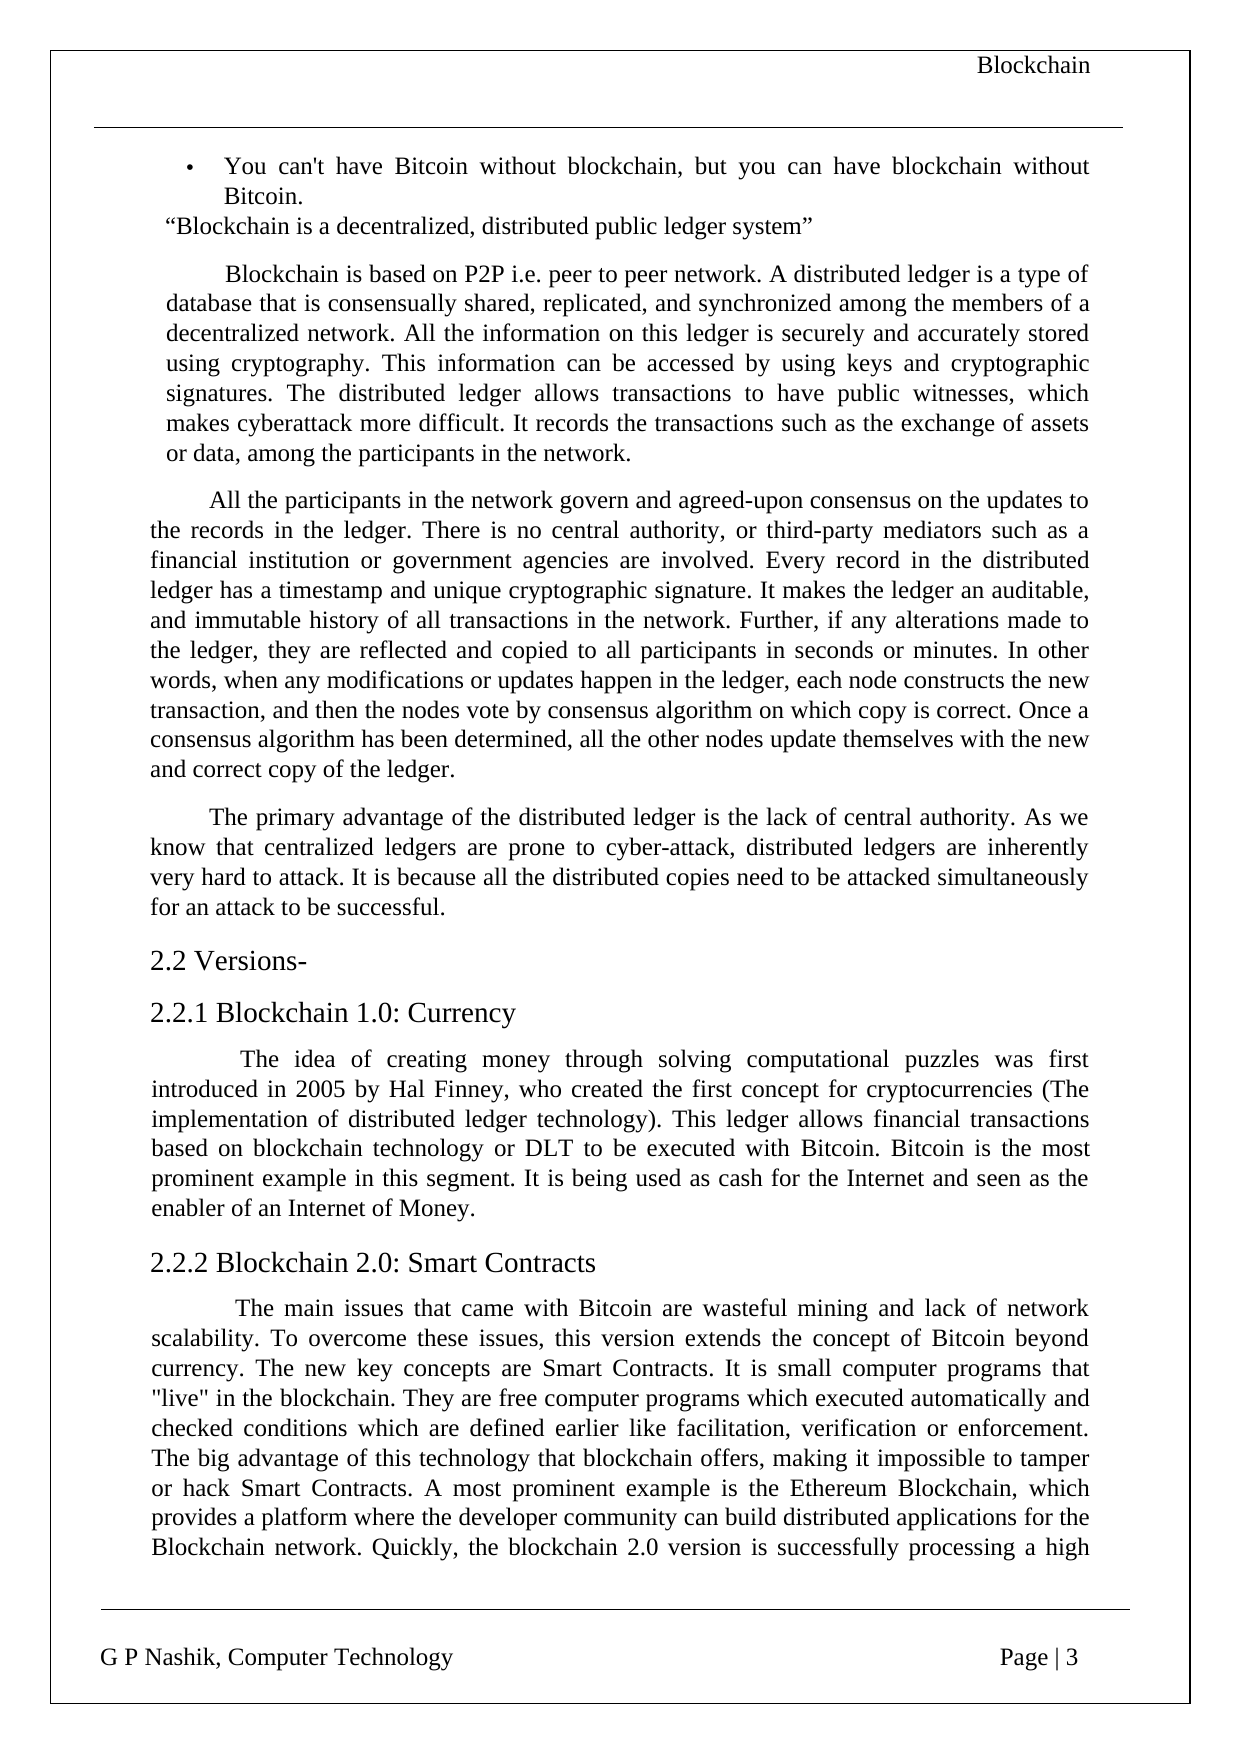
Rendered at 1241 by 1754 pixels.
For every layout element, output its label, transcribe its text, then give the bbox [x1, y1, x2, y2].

text The idea of creating money through solving computational puzzles was first introduced in 2005 by Hal Finney, who created the first concept for cryptocurrencies (The implementation of distributed ledger technology). This ledger allows financial transactions based on blockchain technology or DLT to be executed with Bitcoin. Bitcoin is the most prominent example in this segment. It is being used as cash for the Internet and seen as the enabler of an Internet of Money. [150, 1044, 1090, 1222]
text Blockchain is based on P2P i.e. peer to peer network. A distributed ledger is a type of database that is consensually shared, replicated, and synchronized among the members of a decentralized network. All the information on this ledger is securely and accurately stored using cryptography. This information can be accessed by using keys and cryptographic signatures. The distributed ledger allows transactions to have public witnesses, which makes cyberattack more difficult. It records the transactions such as the exchange of assets or data, among the participants in the network. [165, 259, 1090, 467]
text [150, 1293, 1091, 1561]
list You can't have Bitcoin without blockchain, but you can have blockchain without Bitcoin. [186, 151, 1091, 209]
text All the participants in the network govern and agreed-upon consensus on the updates to the records in the ledger. There is no central authority, or third-party mediators such as a financial institution or government agencies are involved. Every record in the distributed ledger has a timestamp and unique cryptographic signature. It makes the ledger an auditable, and immutable history of all transactions in the network. Further, if any alterations made to the ledger, they are reflected and copied to all participants in seconds or minutes. In other words, when any modifications or updates happen in the ledger, each node constructs the new transaction, and then the nodes vote by consensus algorithm on which copy is correct. Once a consensus algorithm has been determined, all the other nodes update themselves with the new and correct copy of the ledger. [150, 485, 1090, 783]
text 2.2.2 Blockchain 2.0: Smart Contracts [150, 1245, 1041, 1278]
text The primary advantage of the distributed ledger is the lack of central authority. As we know that centralized ledgers are prone to cyber-attack, distributed ledgers are inherently very hard to attack. It is because all the distributed copies need to be attacked simultaneously for an attack to be successful. [150, 802, 1090, 920]
text 2.2.1 Blockchain 1.0: Currency [150, 995, 1041, 1029]
text 2.2 Versions- [150, 943, 1041, 976]
text “Blockchain is a decentralized, distributed public ledger system” [165, 211, 1041, 240]
